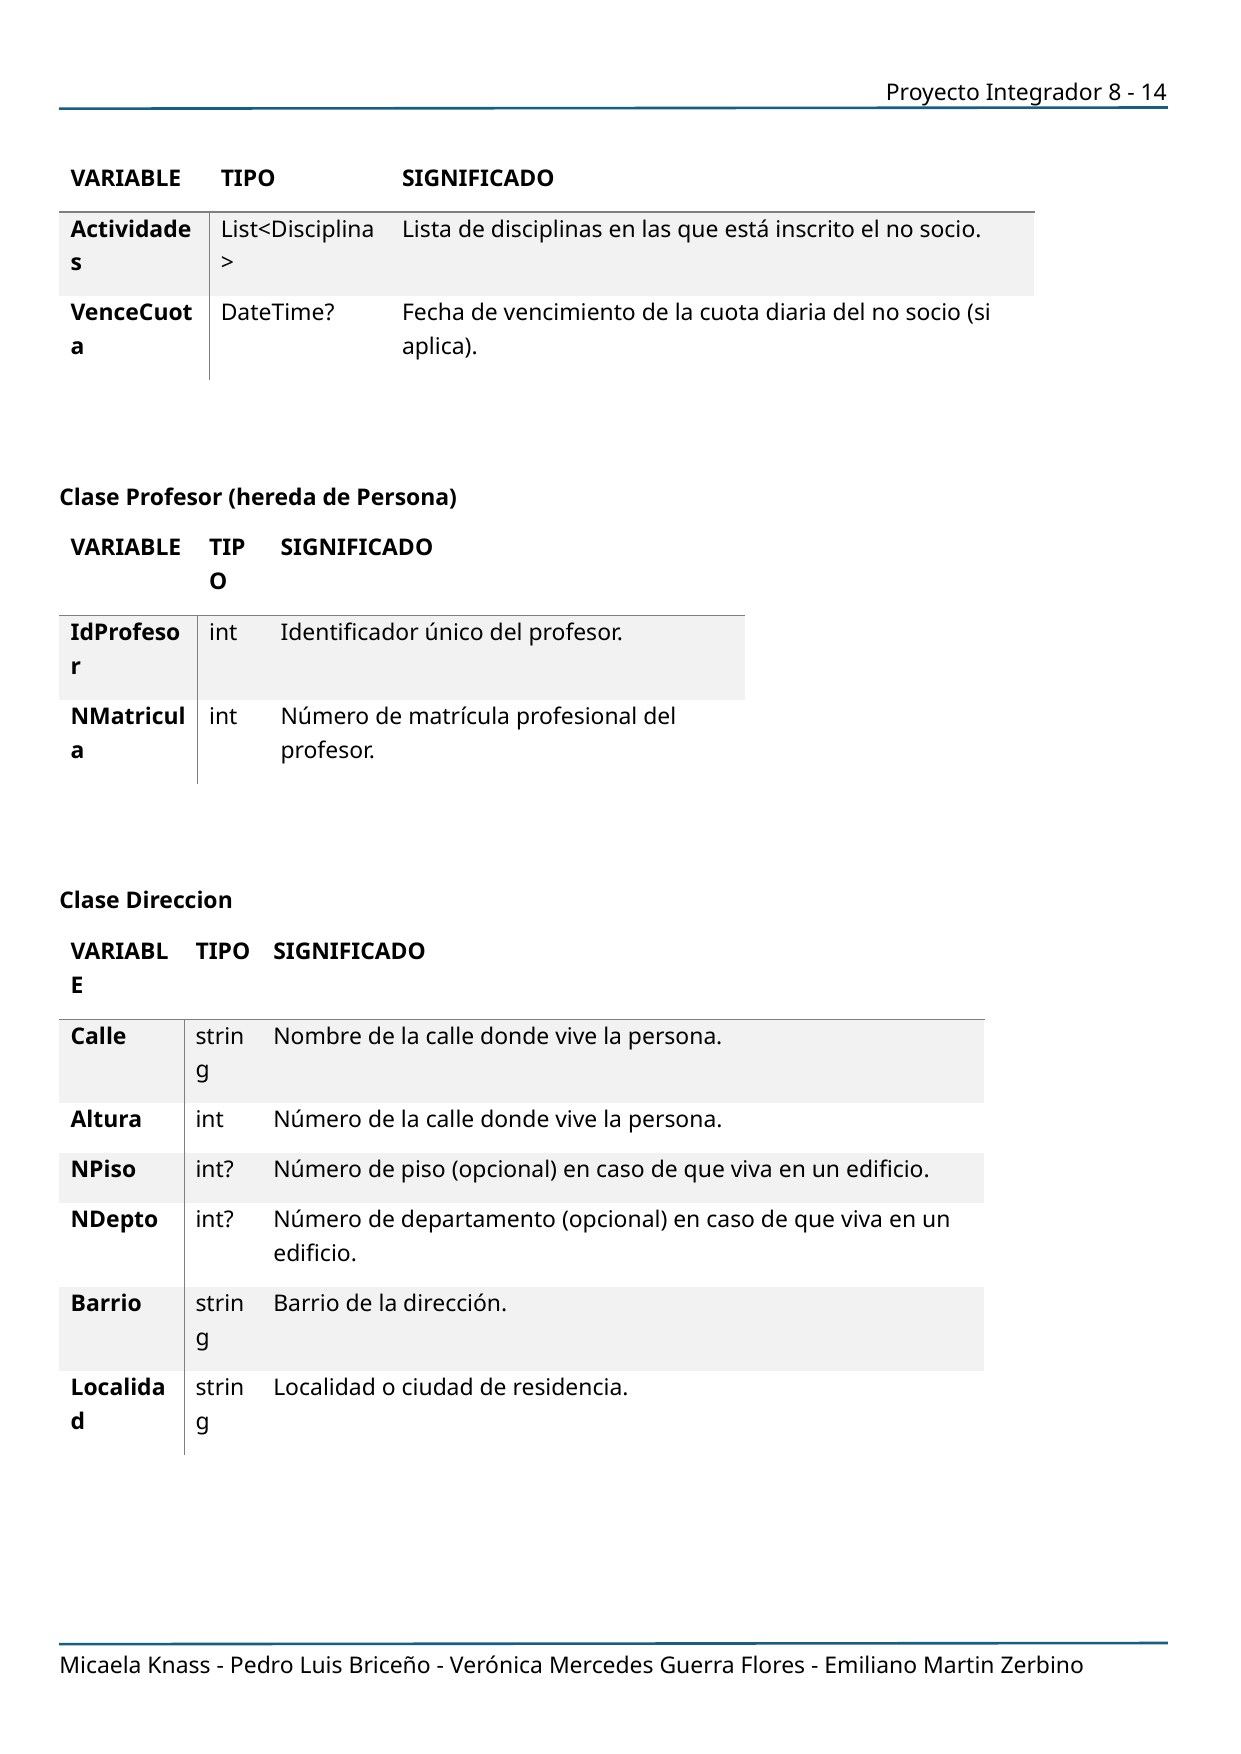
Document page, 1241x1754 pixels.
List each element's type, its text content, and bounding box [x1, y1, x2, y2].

table_cell Actividades [59, 213, 209, 296]
table_cell IdProfesor [59, 616, 197, 700]
table_header Significado [391, 161, 1034, 211]
table_cell Localidad [59, 1371, 184, 1454]
table_cell List<Disciplina> [210, 213, 391, 296]
table_cell Calle [59, 1020, 184, 1103]
table_cell int? [185, 1203, 262, 1287]
text Clase Direccion [59, 884, 1167, 916]
table_cell NMatricula [59, 700, 197, 783]
table_cell Nombre de la calle donde vive la persona. [262, 1020, 984, 1103]
table_cell VenceCuota [59, 296, 209, 380]
table_cell int [185, 1103, 262, 1153]
table_cell Localidad o ciudad de residencia. [262, 1371, 984, 1454]
table_cell Número de matrícula profesional del profesor. [269, 700, 745, 783]
table_cell int [198, 616, 269, 700]
table_header Variable [59, 531, 198, 615]
table_cell Fecha de vencimiento de la cuota diaria del no socio (si aplica). [391, 296, 1034, 380]
text Clase Profesor (hereda de Persona) [59, 481, 1167, 512]
table_cell int [198, 700, 269, 783]
table_cell Altura [59, 1103, 184, 1153]
table_cell Número de departamento (opcional) en caso de que viva en un edificio. [262, 1203, 984, 1287]
table_cell Barrio [59, 1287, 184, 1371]
table_header Tipo [209, 161, 391, 211]
table_cell Número de la calle donde vive la persona. [262, 1103, 984, 1153]
table_cell string [185, 1020, 262, 1103]
table_cell Número de piso (opcional) en caso de que viva en un edificio. [262, 1153, 984, 1203]
table_cell Barrio de la dirección. [262, 1287, 984, 1371]
table_cell Lista de disciplinas en las que está inscrito el no socio. [391, 213, 1034, 296]
table_header Significado [269, 531, 745, 615]
table_header Tipo [198, 531, 269, 615]
table_header Variable [59, 161, 209, 211]
table_header Variable [59, 935, 184, 1018]
table_header Significado [262, 935, 984, 1018]
table_cell string [185, 1287, 262, 1371]
table_cell NDepto [59, 1203, 184, 1287]
table_cell int? [185, 1153, 262, 1203]
table_cell string [185, 1371, 262, 1454]
table_header Tipo [184, 935, 262, 1018]
table_cell Identificador único del profesor. [269, 616, 745, 700]
table_cell DateTime? [210, 296, 391, 380]
table_cell NPiso [59, 1153, 184, 1203]
